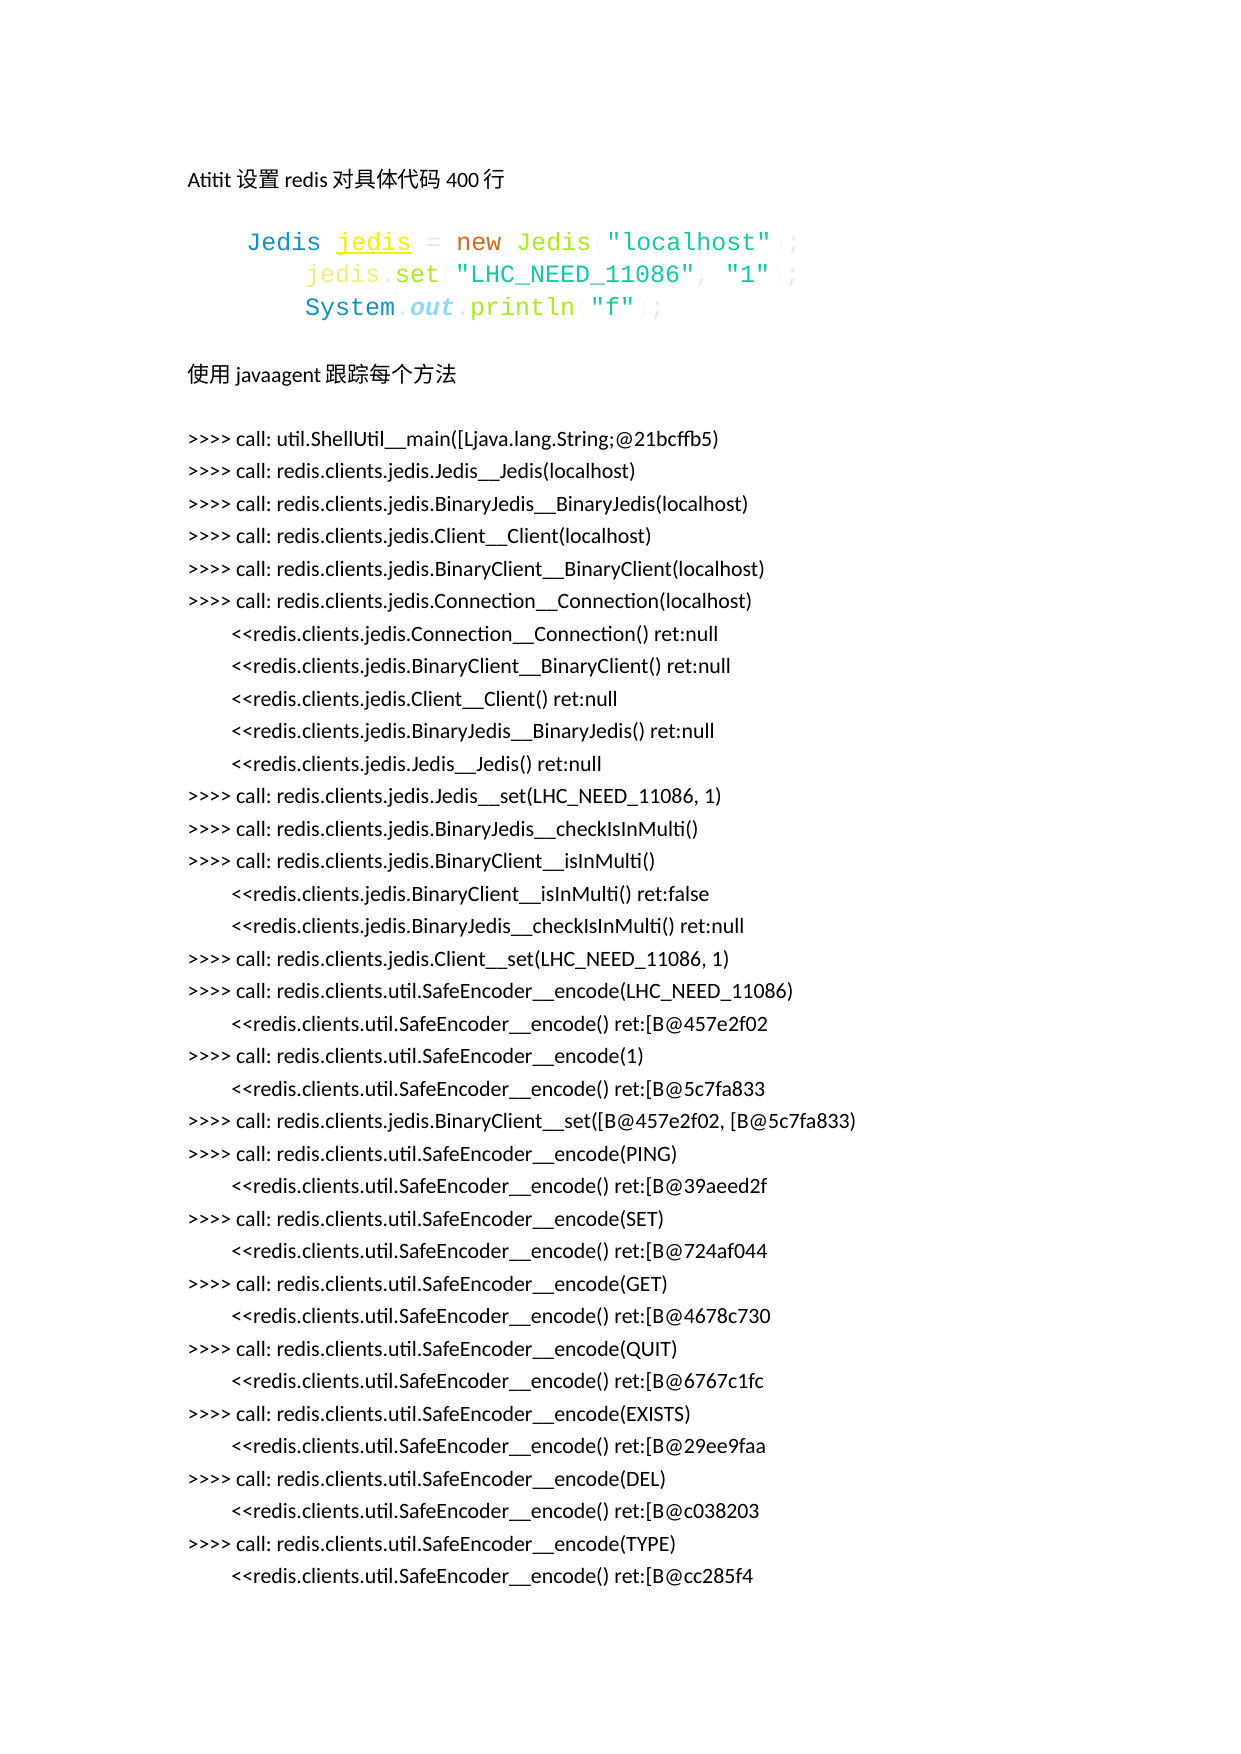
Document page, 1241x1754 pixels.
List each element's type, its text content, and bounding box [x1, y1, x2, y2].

text >>>> call: redis.clients.jedis.Connection__Connection(localhost) [187, 584, 1053, 617]
text <<redis.clients.util.SafeEncoder__encode() ret:[B@39aeed2f [187, 1169, 1053, 1202]
text <<redis.clients.jedis.Connection__Connection() ret:null [187, 617, 1053, 649]
text >>>> call: redis.clients.jedis.BinaryClient__set([B@457e2f02, [B@5c7fa833) [187, 1104, 1053, 1137]
text <<redis.clients.util.SafeEncoder__encode() ret:[B@cc285f4 [187, 1559, 1053, 1592]
text >>>> call: redis.clients.jedis.BinaryClient__BinaryClient(localhost) [187, 552, 1053, 584]
text <<redis.clients.util.SafeEncoder__encode() ret:[B@c038203 [187, 1494, 1053, 1527]
text <<redis.clients.util.SafeEncoder__encode() ret:[B@6767c1fc [187, 1364, 1053, 1397]
text <<redis.clients.jedis.BinaryJedis__checkIsInMulti() ret:null [187, 909, 1053, 942]
text <<redis.clients.util.SafeEncoder__encode() ret:[B@457e2f02 [187, 1007, 1053, 1039]
text <<redis.clients.util.SafeEncoder__encode() ret:[B@5c7fa833 [187, 1072, 1053, 1104]
text >>>> call: redis.clients.jedis.Jedis__set(LHC_NEED_11086, 1) [187, 779, 1053, 812]
text >>>> call: redis.clients.util.SafeEncoder__encode(PING) [187, 1137, 1053, 1169]
text >>>> call: redis.clients.jedis.Jedis__Jedis(localhost) [187, 454, 1053, 487]
text >>>> call: redis.clients.jedis.BinaryClient__isInMulti() [187, 844, 1053, 877]
text >>>> call: redis.clients.jedis.Client__set(LHC_NEED_11086, 1) [187, 942, 1053, 974]
text <<redis.clients.jedis.BinaryClient__BinaryClient() ret:null [187, 649, 1053, 682]
text Jedis jedis = new Jedis("localhost"); [187, 227, 1053, 259]
text Atitit 设置redis对具体代码400行 [187, 162, 1053, 194]
text System.out.println("f"); [187, 292, 1053, 324]
text <<redis.clients.jedis.Jedis__Jedis() ret:null [187, 747, 1053, 779]
text >>>> call: redis.clients.util.SafeEncoder__encode(GET) [187, 1267, 1053, 1299]
text >>>> call: redis.clients.util.SafeEncoder__encode(DEL) [187, 1462, 1053, 1494]
text >>>> call: redis.clients.util.SafeEncoder__encode(1) [187, 1039, 1053, 1072]
text >>>> call: redis.clients.util.SafeEncoder__encode(SET) [187, 1202, 1053, 1234]
text <<redis.clients.util.SafeEncoder__encode() ret:[B@29ee9faa [187, 1429, 1053, 1462]
text <<redis.clients.jedis.BinaryClient__isInMulti() ret:false [187, 877, 1053, 909]
text 使用javaagent跟踪每个方法 [187, 357, 1053, 389]
text >>>> call: redis.clients.util.SafeEncoder__encode(LHC_NEED_11086) [187, 974, 1053, 1007]
text <<redis.clients.util.SafeEncoder__encode() ret:[B@4678c730 [187, 1299, 1053, 1332]
text >>>> call: redis.clients.jedis.Client__Client(localhost) [187, 519, 1053, 552]
text >>>> call: util.ShellUtil__main([Ljava.lang.String;@21bcffb5) [187, 422, 1053, 454]
text <<redis.clients.jedis.BinaryJedis__BinaryJedis() ret:null [187, 714, 1053, 747]
text <<redis.clients.util.SafeEncoder__encode() ret:[B@724af044 [187, 1234, 1053, 1267]
text >>>> call: redis.clients.util.SafeEncoder__encode(QUIT) [187, 1332, 1053, 1364]
text >>>> call: redis.clients.util.SafeEncoder__encode(EXISTS) [187, 1397, 1053, 1429]
text <<redis.clients.jedis.Client__Client() ret:null [187, 682, 1053, 714]
text >>>> call: redis.clients.jedis.BinaryJedis__BinaryJedis(localhost) [187, 487, 1053, 519]
text jedis.set("LHC_NEED_11086", "1"); [187, 259, 1053, 292]
text >>>> call: redis.clients.util.SafeEncoder__encode(TYPE) [187, 1527, 1053, 1559]
text >>>> call: redis.clients.jedis.BinaryJedis__checkIsInMulti() [187, 812, 1053, 844]
